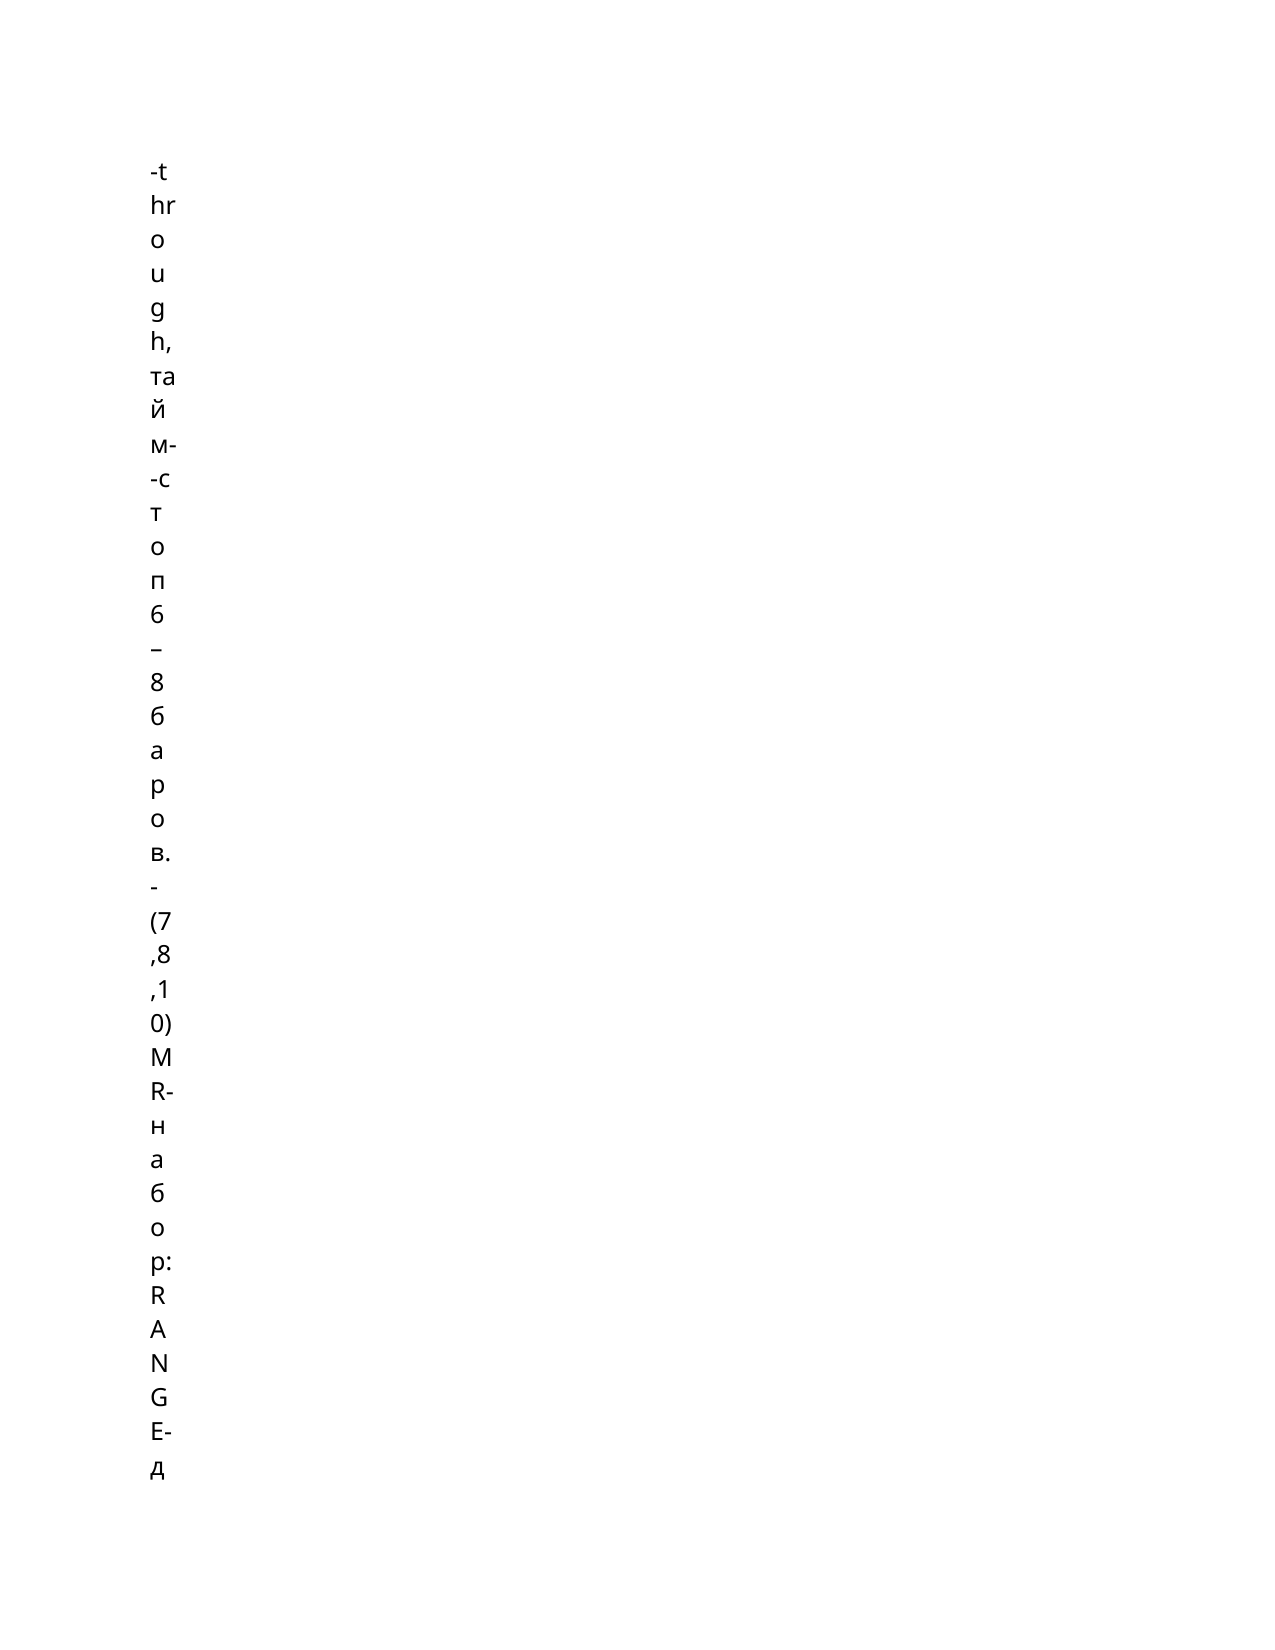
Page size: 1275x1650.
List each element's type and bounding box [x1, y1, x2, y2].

table_cell [139, 150, 187, 1482]
